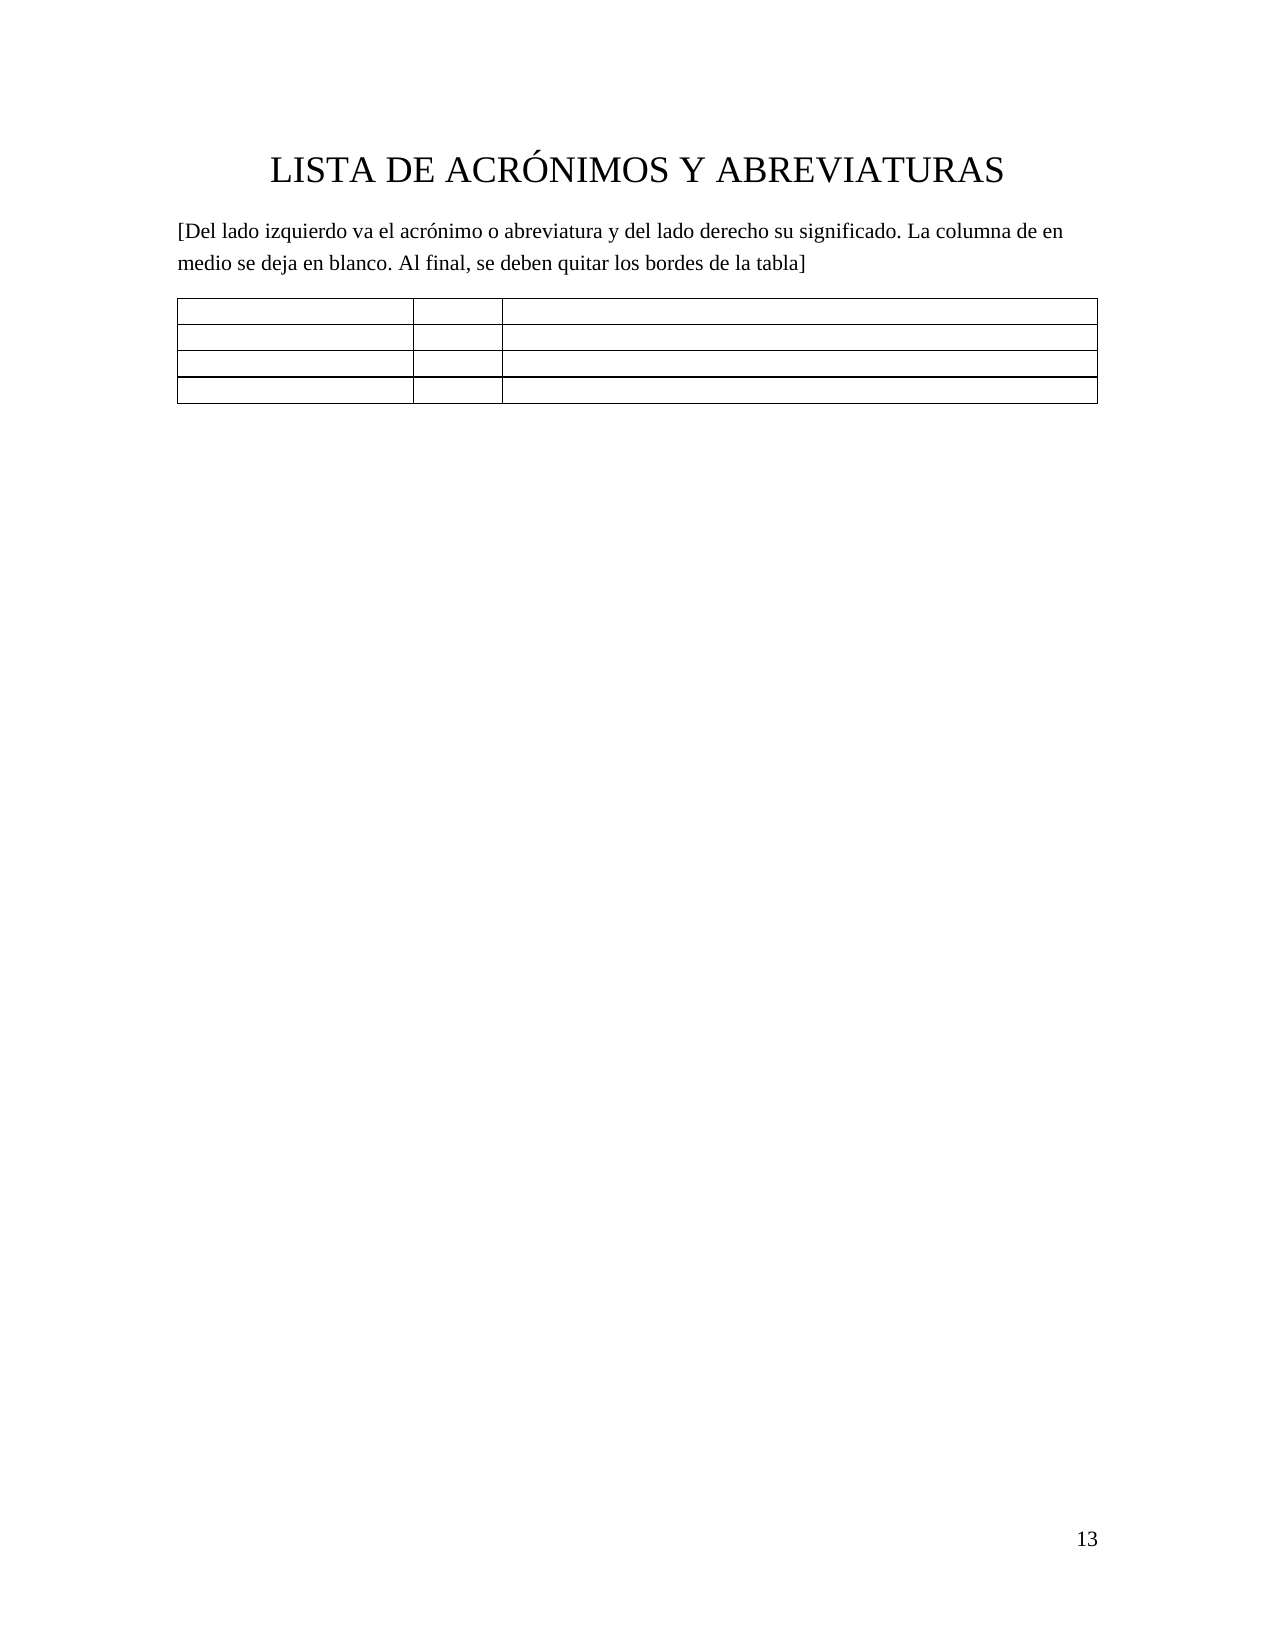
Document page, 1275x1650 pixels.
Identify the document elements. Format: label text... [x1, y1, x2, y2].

text LISTA DE ACRÓNIMOS Y ABREVIATURAS [177, 148, 1098, 191]
table_header [178, 299, 413, 324]
table_cell [503, 325, 1097, 350]
text [Del lado izquierdo va el acrónimo o abreviatura y del lado derecho su significado. La columna de en medio se deja en blanco. Al final, se deben quitar los bordes de la tabla] [177, 218, 1098, 275]
table_cell [503, 351, 1097, 376]
table_cell [503, 378, 1097, 403]
table_header [503, 299, 1097, 324]
table_cell [178, 351, 413, 376]
table_cell [178, 378, 413, 403]
table_cell [178, 325, 413, 350]
table_cell [414, 378, 502, 403]
table_cell [414, 351, 502, 376]
table_header [414, 299, 502, 324]
table_cell [414, 325, 502, 350]
